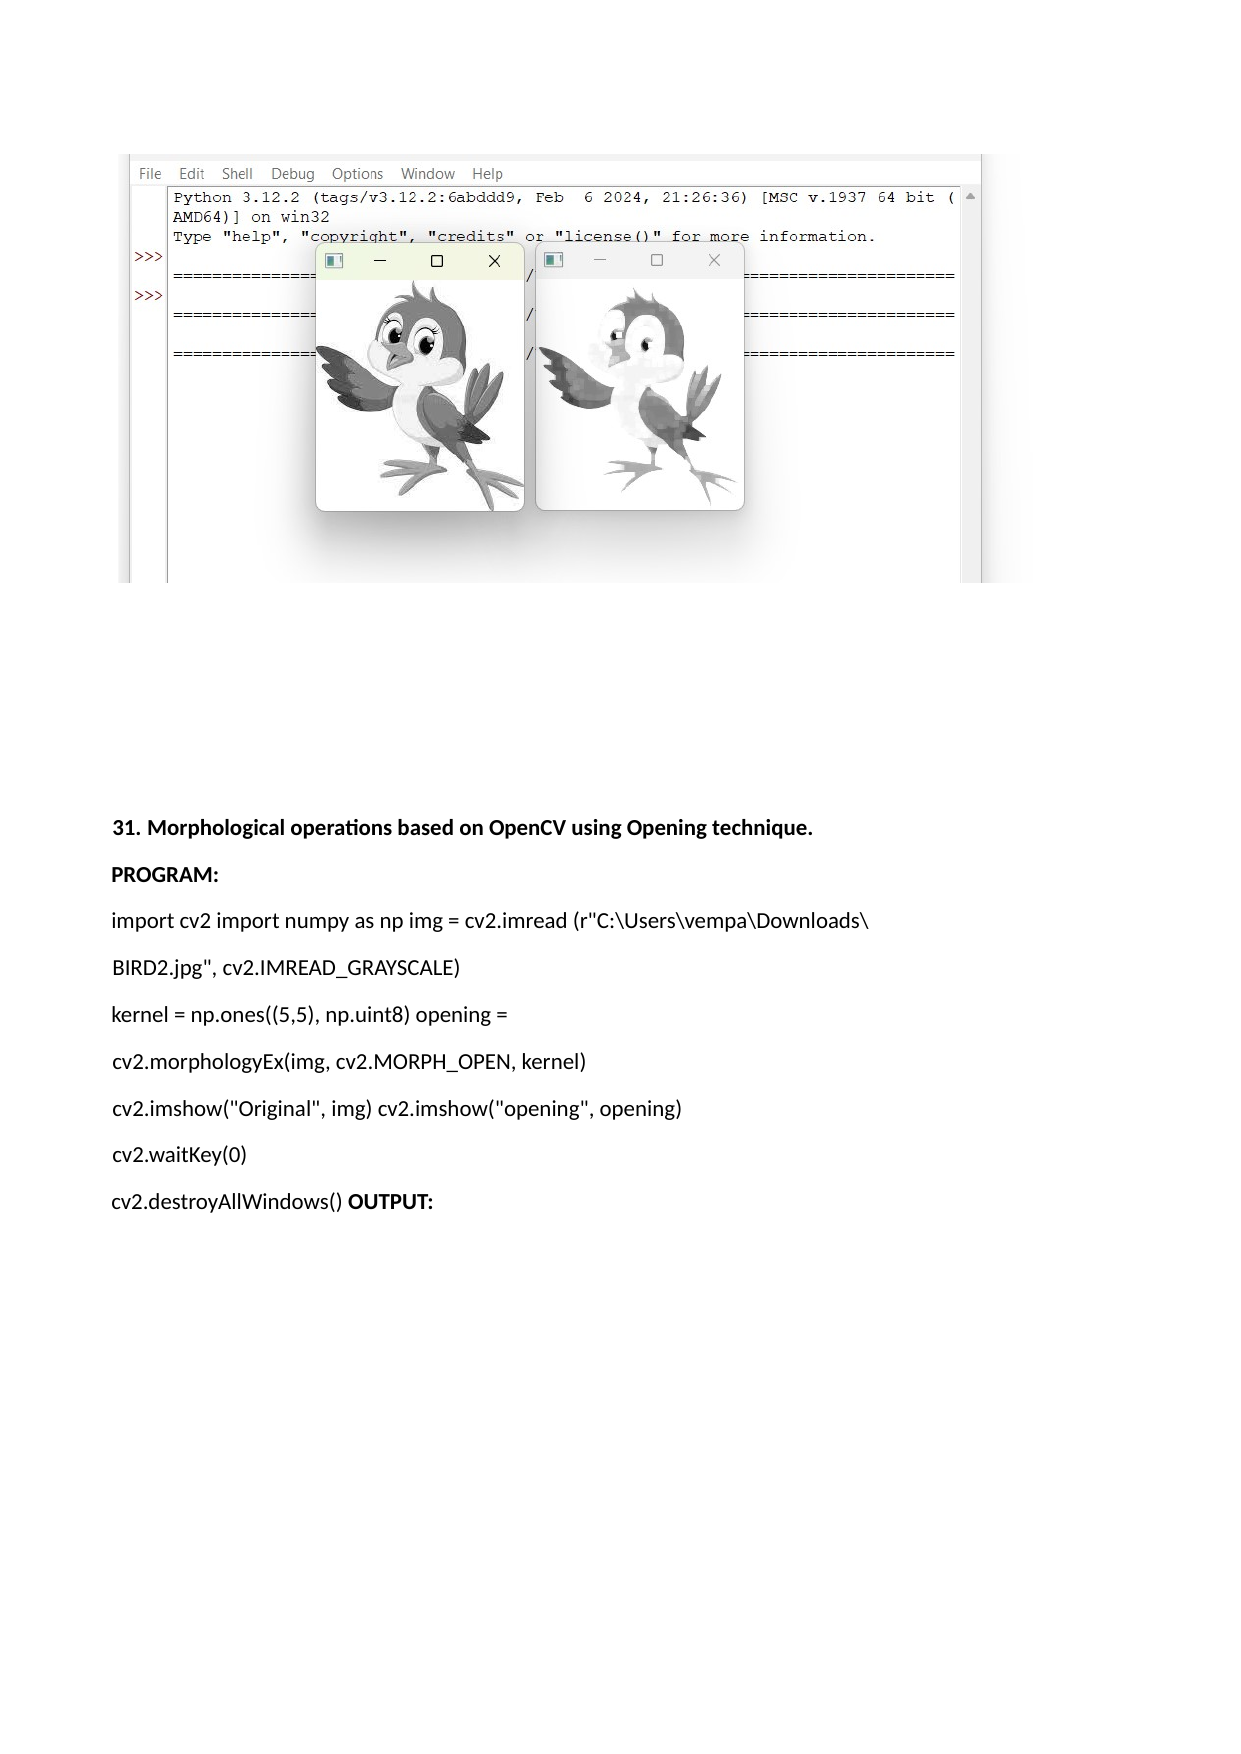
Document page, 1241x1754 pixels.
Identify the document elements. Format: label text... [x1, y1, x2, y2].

picture [118, 154, 1134, 583]
text import cv2 import numpy as np img = cv2.imread (r"C:\Users\vempa\Downloads\BIRD2.jpg", cv2.IMREAD_GRAYSCALE) [111, 906, 922, 981]
text kernel = np.ones((5,5), np.uint8) opening = cv2.morphologyEx(img, cv2.MORPH_OPEN, kernel) cv2.imshow("Original", img) cv2.imshow("opening", opening) cv2.waitKey(0) [111, 1000, 685, 1168]
text PROGRAM: [111, 860, 1138, 888]
text cv2.destroyAllWindows() OUTPUT: [111, 1187, 435, 1215]
list Morphological operations based on OpenCV using Opening technique. [112, 813, 1138, 841]
